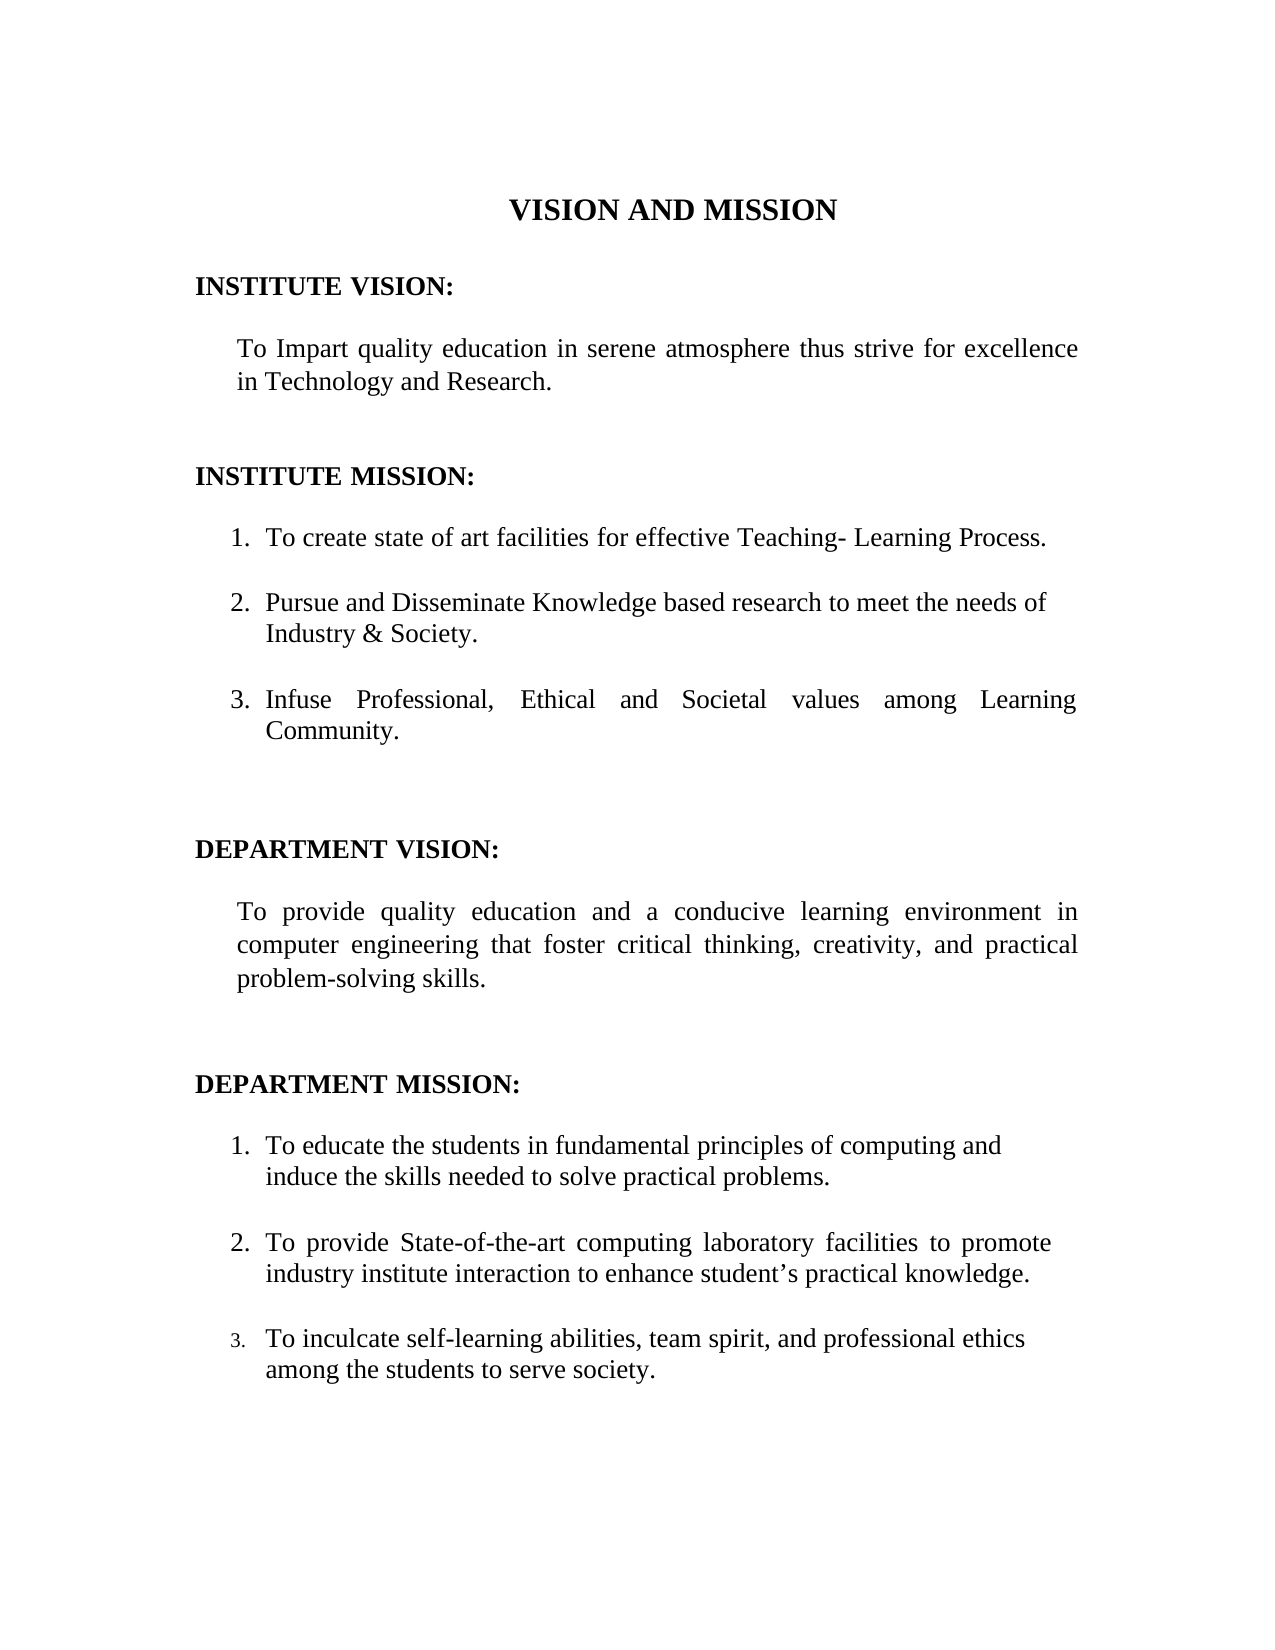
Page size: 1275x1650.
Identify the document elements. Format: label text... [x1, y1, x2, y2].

subtitle To provide quality education and a conducive learning environment in computer engineering that foster critical thinking, creativity, and practical problem-solving skills. [237, 895, 1079, 993]
subtitle To educate the students in fundamental principles of computing and induce the skills needed to solve practical problems. [230, 1129, 1079, 1192]
subtitle Infuse Professional, Ethical and Societal values among Learning Community. [230, 683, 1079, 745]
subtitle To inculcate self-learning abilities, team spirit, and professional ethics among the students to serve society. [230, 1322, 1036, 1385]
subtitle To Impart quality education in serene atmosphere thus strive for excellence in Technology and Research. [237, 332, 1079, 397]
text INSTITUTE VISION: [195, 270, 1162, 301]
text DEPARTMENT MISSION: [195, 1068, 1162, 1099]
subtitle To create state of art facilities for effective Teaching- Learning Process. [230, 521, 1162, 552]
subtitle To provide State-of-the-art computing laboratory facilities to promote industry institute interaction to enhance student’s practical knowledge. [230, 1226, 1079, 1288]
text INSTITUTE MISSION: [195, 459, 1162, 491]
text DEPARTMENT VISION: [195, 833, 1162, 864]
subtitle Pursue and Disseminate Knowledge based research to meet the needs of Industry & Society. [230, 586, 1079, 649]
text VISION AND MISSION [223, 191, 1123, 227]
